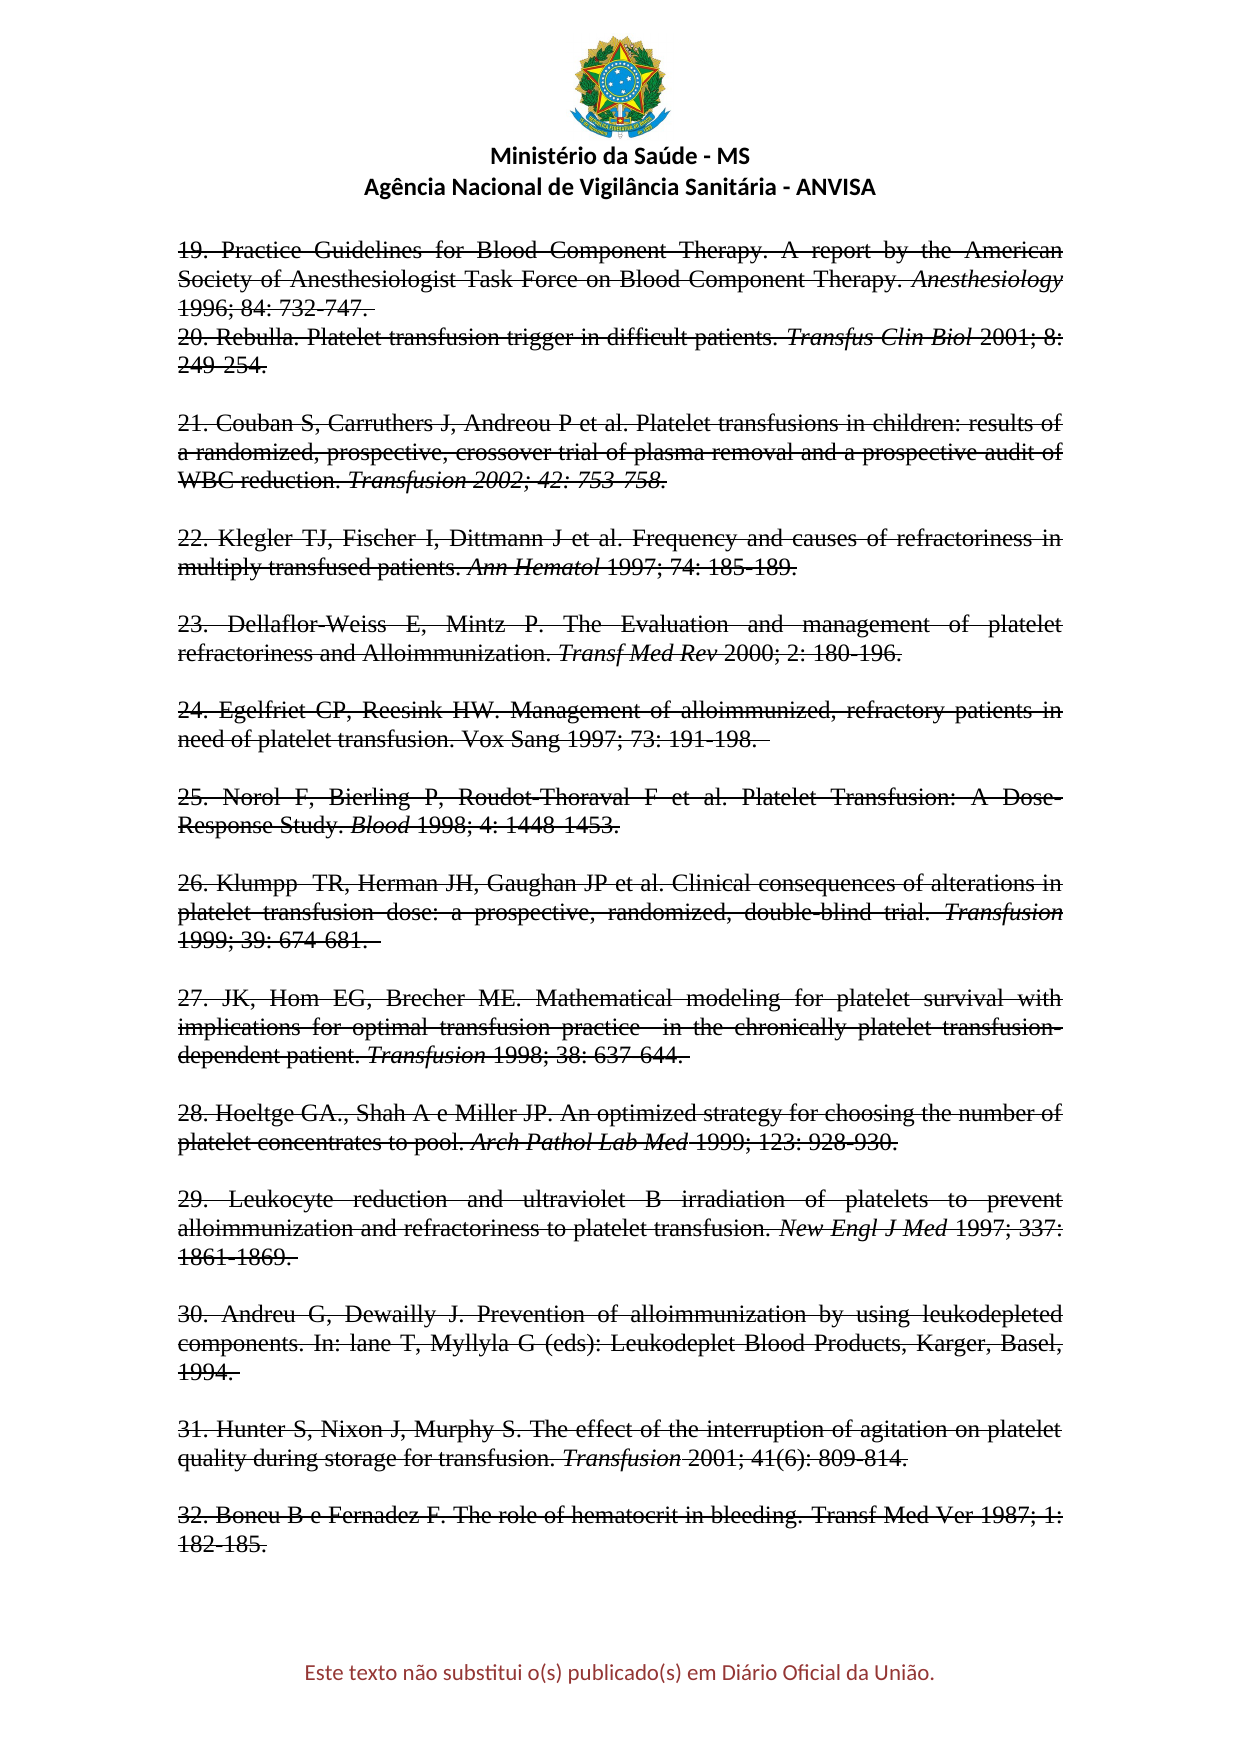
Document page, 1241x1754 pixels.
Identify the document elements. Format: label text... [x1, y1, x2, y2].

text 32. Boneu B e Fernadez F. The role of hematocrit in bleeding. Transf Med Ver 1987; 1: 182-185. [177, 1517, 1063, 1558]
picture [566, 33, 674, 141]
text 29. Leukocyte reduction and ultraviolet B irradiation of platelets to prevent alloimmunization and refractoriness to platelet transfusion. New Engl J Med 1997; 337: 1861-1869. [177, 1201, 1063, 1229]
text 25. Norol F, Bierling P, Roudot-Thoraval F et al. Platelet Transfusion: A Dose-Response Study. Blood 1998; 4: 1448-1453. [177, 798, 1063, 839]
text 29. Leukocyte reduction and ultraviolet B irradiation of platelets to prevent alloimmunization and refractoriness to platelet transfusion. New Engl J Med 1997; 337: 1861-1869. [177, 1184, 1063, 1200]
text 19. Practice Guidelines for Blood Component Therapy. A report by the American Society of Anesthesiologist Task Force on Blood Component Therapy. Anesthesiology 1996; 84: 732-747. [177, 236, 1063, 251]
text 25. Norol F, Bierling P, Roudot-Thoraval F et al. Platelet Transfusion: A Dose-Response Study. Blood 1998; 4: 1448-1453. [177, 782, 1063, 797]
text 24. Egelfriet CP, Reesink HW. Management of alloimmunized, refractory patients in need of platelet transfusion. Vox Sang 1997; 73: 191-198. [177, 696, 1063, 711]
text 20. Rebulla. Platelet transfusion trigger in difficult patients. Transfus Clin Biol 2001; 8: 249-254. [177, 338, 1063, 379]
text 30. Andreu G, Dewailly J. Prevention of alloimmunization by using leukodepleted components. In: lane T, Myllyla G (eds): Leukodeplet Blood Products, Karger, Basel, 1994. [177, 1345, 1063, 1386]
text 32. Boneu B e Fernadez F. The role of hematocrit in bleeding. Transf Med Ver 1987; 1: 182-185. [177, 1501, 1063, 1516]
text 24. Egelfriet CP, Reesink HW. Management of alloimmunized, refractory patients in need of platelet transfusion. Vox Sang 1997; 73: 191-198. [177, 712, 1063, 753]
text 27. JK, Hom EG, Brecher ME. Mathematical modeling for platelet survival with implications for optimal transfusion practice in the chronically platelet transfusion-dependent patient. Transfusion 1998; 38: 637-644. [177, 1000, 1063, 1027]
text 21. Couban S, Carruthers J, Andreou P et al. Platelet transfusions in children: results of a randomized, prospective, crossover trial of plasma removal and a prospective audit of WBC reduction. Transfusion 2002; 42: 753-758. [177, 408, 1063, 424]
text 29. Leukocyte reduction and ultraviolet B irradiation of platelets to prevent alloimmunization and refractoriness to platelet transfusion. New Engl J Med 1997; 337: 1861-1869. [177, 1230, 1063, 1271]
text 27. JK, Hom EG, Brecher ME. Mathematical modeling for platelet survival with implications for optimal transfusion practice in the chronically platelet transfusion-dependent patient. Transfusion 1998; 38: 637-644. [177, 1028, 1063, 1069]
text 30. Andreu G, Dewailly J. Prevention of alloimmunization by using leukodepleted components. In: lane T, Myllyla G (eds): Leukodeplet Blood Products, Karger, Basel, 1994. [177, 1316, 1063, 1344]
text 26. Klumpp TR, Herman JH, Gaughan JP et al. Clinical consequences of alterations in platelet transfusion dose: a prospective, randomized, double-blind trial. Transfusion 1999; 39: 674-681. [177, 913, 1063, 954]
text 26. Klumpp TR, Herman JH, Gaughan JP et al. Clinical consequences of alterations in platelet transfusion dose: a prospective, randomized, double-blind trial. Transfusion 1999; 39: 674-681. [177, 868, 1063, 884]
text 23. Dellaflor-Weiss E, Mintz P. The Evaluation and management of platelet refractoriness and Alloimmunization. Transf Med Rev 2000; 2: 180-196. [177, 626, 1063, 667]
text 31. Hunter S, Nixon J, Murphy S. The effect of the interruption of agitation on platelet quality during storage for transfusion. Transfusion 2001; 41(6): 809-814. [177, 1414, 1063, 1472]
text 21. Couban S, Carruthers J, Andreou P et al. Platelet transfusions in children: results of a randomized, prospective, crossover trial of plasma removal and a prospective audit of WBC reduction. Transfusion 2002; 42: 753-758. [177, 453, 1063, 494]
text 22. Klegler TJ, Fischer I, Dittmann J et al. Frequency and causes of refractoriness in multiply transfused patients. Ann Hematol 1997; 74: 185-189. [177, 540, 1063, 581]
text 26. Klumpp TR, Herman JH, Gaughan JP et al. Clinical consequences of alterations in platelet transfusion dose: a prospective, randomized, double-blind trial. Transfusion 1999; 39: 674-681. [177, 885, 1063, 912]
text 30. Andreu G, Dewailly J. Prevention of alloimmunization by using leukodepleted components. In: lane T, Myllyla G (eds): Leukodeplet Blood Products, Karger, Basel, 1994. [177, 1299, 1063, 1315]
text 21. Couban S, Carruthers J, Andreou P et al. Platelet transfusions in children: results of a randomized, prospective, crossover trial of plasma removal and a prospective audit of WBC reduction. Transfusion 2002; 42: 753-758. [177, 425, 1063, 452]
text 28. Hoeltge GA., Shah A e Miller JP. An optimized strategy for choosing the number of platelet concentrates to pool. Arch Pathol Lab Med 1999; 123: 928-930. [177, 1115, 1063, 1156]
text 20. Rebulla. Platelet transfusion trigger in difficult patients. Transfus Clin Biol 2001; 8: 249-254. [177, 322, 1063, 337]
text 23. Dellaflor-Weiss E, Mintz P. The Evaluation and management of platelet refractoriness and Alloimmunization. Transf Med Rev 2000; 2: 180-196. [177, 609, 1063, 625]
text 19. Practice Guidelines for Blood Component Therapy. A report by the American Society of Anesthesiologist Task Force on Blood Component Therapy. Anesthesiology 1996; 84: 732-747. [177, 252, 1063, 280]
text 19. Practice Guidelines for Blood Component Therapy. A report by the American Society of Anesthesiologist Task Force on Blood Component Therapy. Anesthesiology 1996; 84: 732-747. [177, 281, 1063, 322]
text 27. JK, Hom EG, Brecher ME. Mathematical modeling for platelet survival with implications for optimal transfusion practice in the chronically platelet transfusion-dependent patient. Transfusion 1998; 38: 637-644. [177, 983, 1063, 999]
text 22. Klegler TJ, Fischer I, Dittmann J et al. Frequency and causes of refractoriness in multiply transfused patients. Ann Hematol 1997; 74: 185-189. [177, 523, 1063, 539]
text 28. Hoeltge GA., Shah A e Miller JP. An optimized strategy for choosing the number of platelet concentrates to pool. Arch Pathol Lab Med 1999; 123: 928-930. [177, 1098, 1063, 1114]
